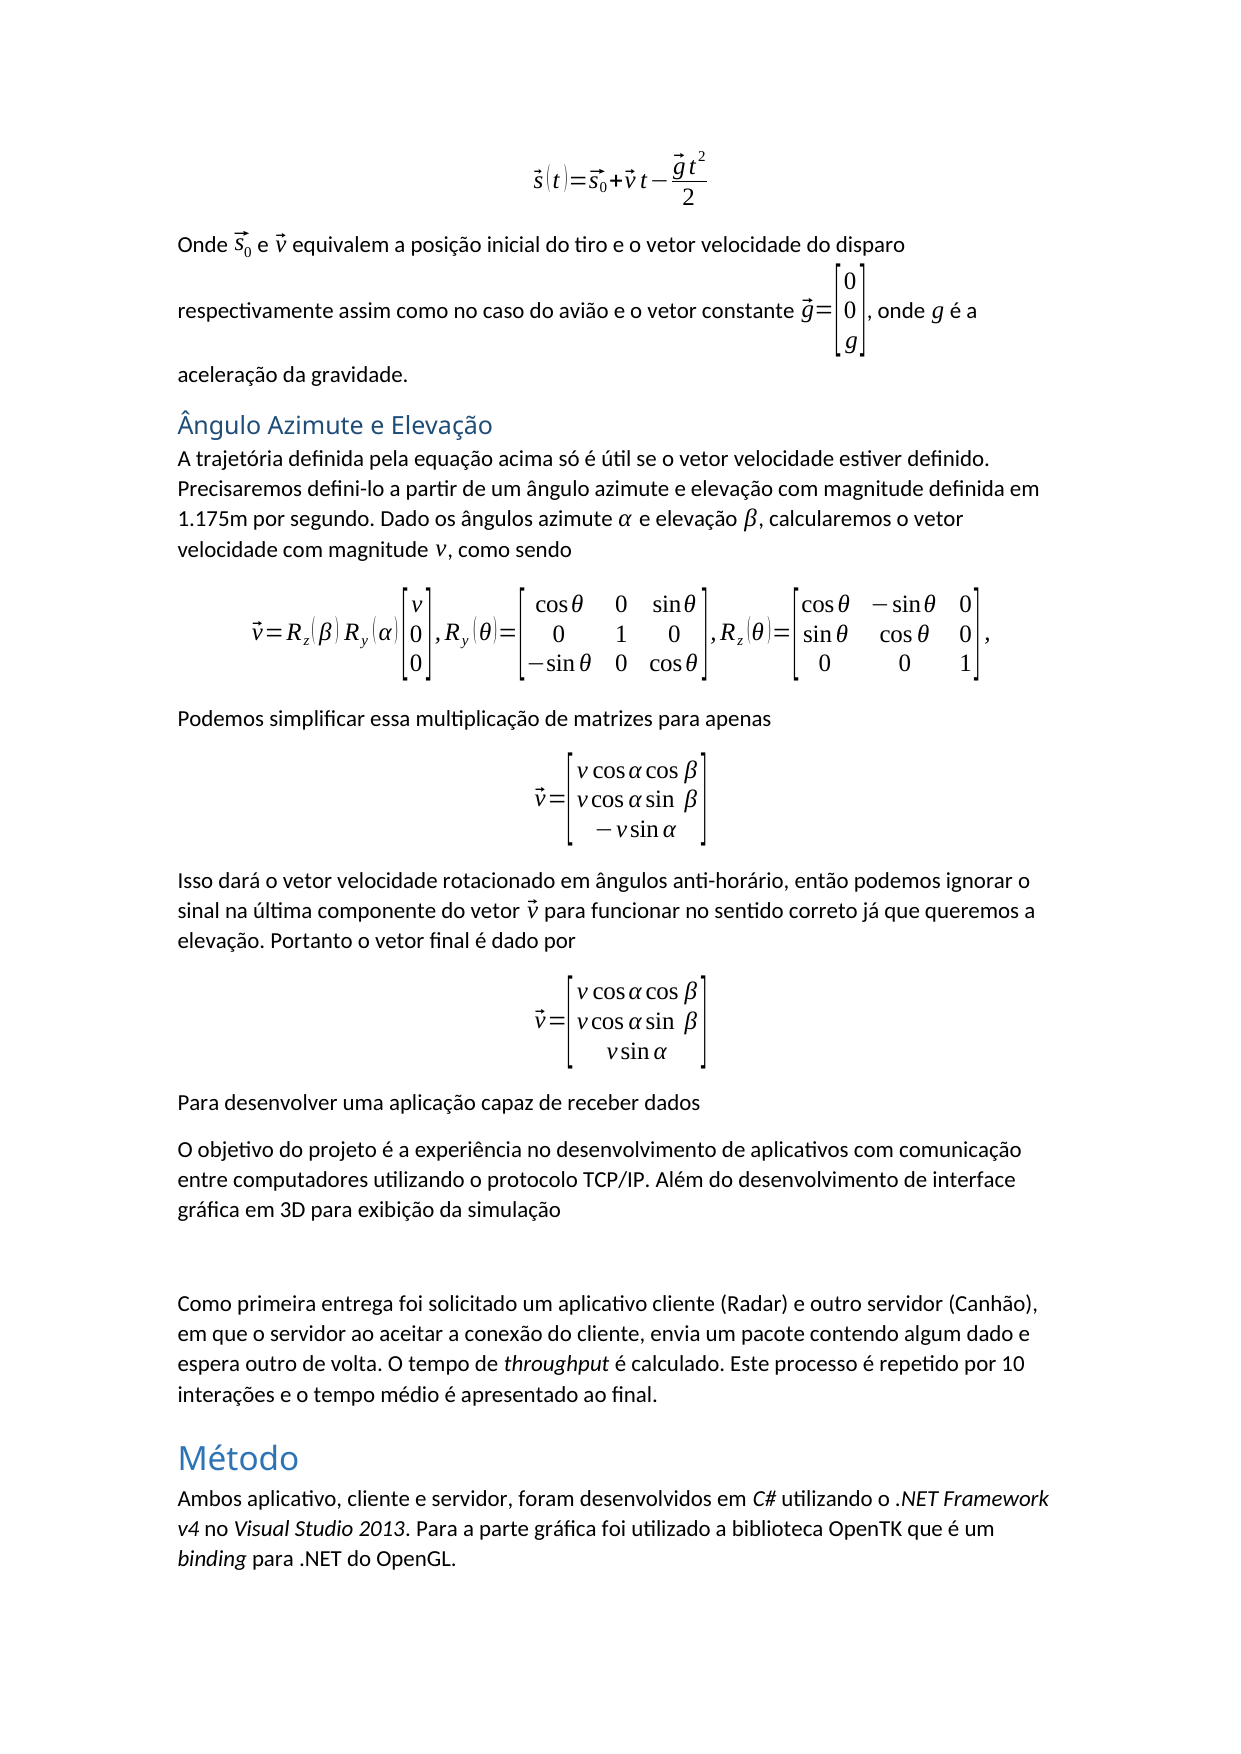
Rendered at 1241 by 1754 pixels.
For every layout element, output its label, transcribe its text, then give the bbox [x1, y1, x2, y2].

text Como primeira entrega foi solicitado um aplicativo cliente (Radar) e outro servidor (Canhão), em que o servidor ao aceitar a conexão do cliente, envia um pacote contendo algum dado e espera outro de volta. O tempo de throughput é calculado. Este processo é repetido por 10 interações e o tempo médio é apresentado ao final. [177, 1289, 1063, 1408]
text Para desenvolver uma aplicação capaz de receber dados [177, 1088, 1063, 1116]
text A trajetória definida pela equação acima só é útil se o vetor velocidade estiver definido. Precisaremos defini-lo a partir de um ângulo azimute e elevação com magnitude definida em 1.175m por segundo. Dado os ângulos azimute e elevação , calcularemos o vetor velocidade com magnitude , como sendo [177, 444, 1063, 563]
text O objetivo do projeto é a experiência no desenvolvimento de aplicativos com comunicação entre computadores utilizando o protocolo TCP/IP. Além do desenvolvimento de interface gráfica em 3D para exibição da simulação [177, 1135, 1063, 1223]
text Podemos simplificar essa multiplicação de matrizes para apenas [177, 704, 1063, 733]
subtitle Ângulo Azimute e Elevação [177, 407, 1063, 441]
text Ambos aplicativo, cliente e servidor, foram desenvolvidos em C# utilizando o .NET Framework v4 no Visual Studio 2013. Para a parte gráfica foi utilizado a biblioteca OpenTK que é um binding para .NET do OpenGL. [177, 1484, 1063, 1572]
text Isso dará o vetor velocidade rotacionado em ângulos anti-horário, então podemos ignorar o sinal na última componente do vetor para funcionar no sentido correto já que queremos a elevação. Portanto o vetor final é dado por [177, 866, 1063, 954]
text Onde e equivalem a posição inicial do tiro e o vetor velocidade do disparo respectivamente assim como no caso do avião e o vetor constante , onde é a aceleração da gravidade. [177, 229, 1063, 388]
subtitle Método [177, 1435, 1063, 1480]
